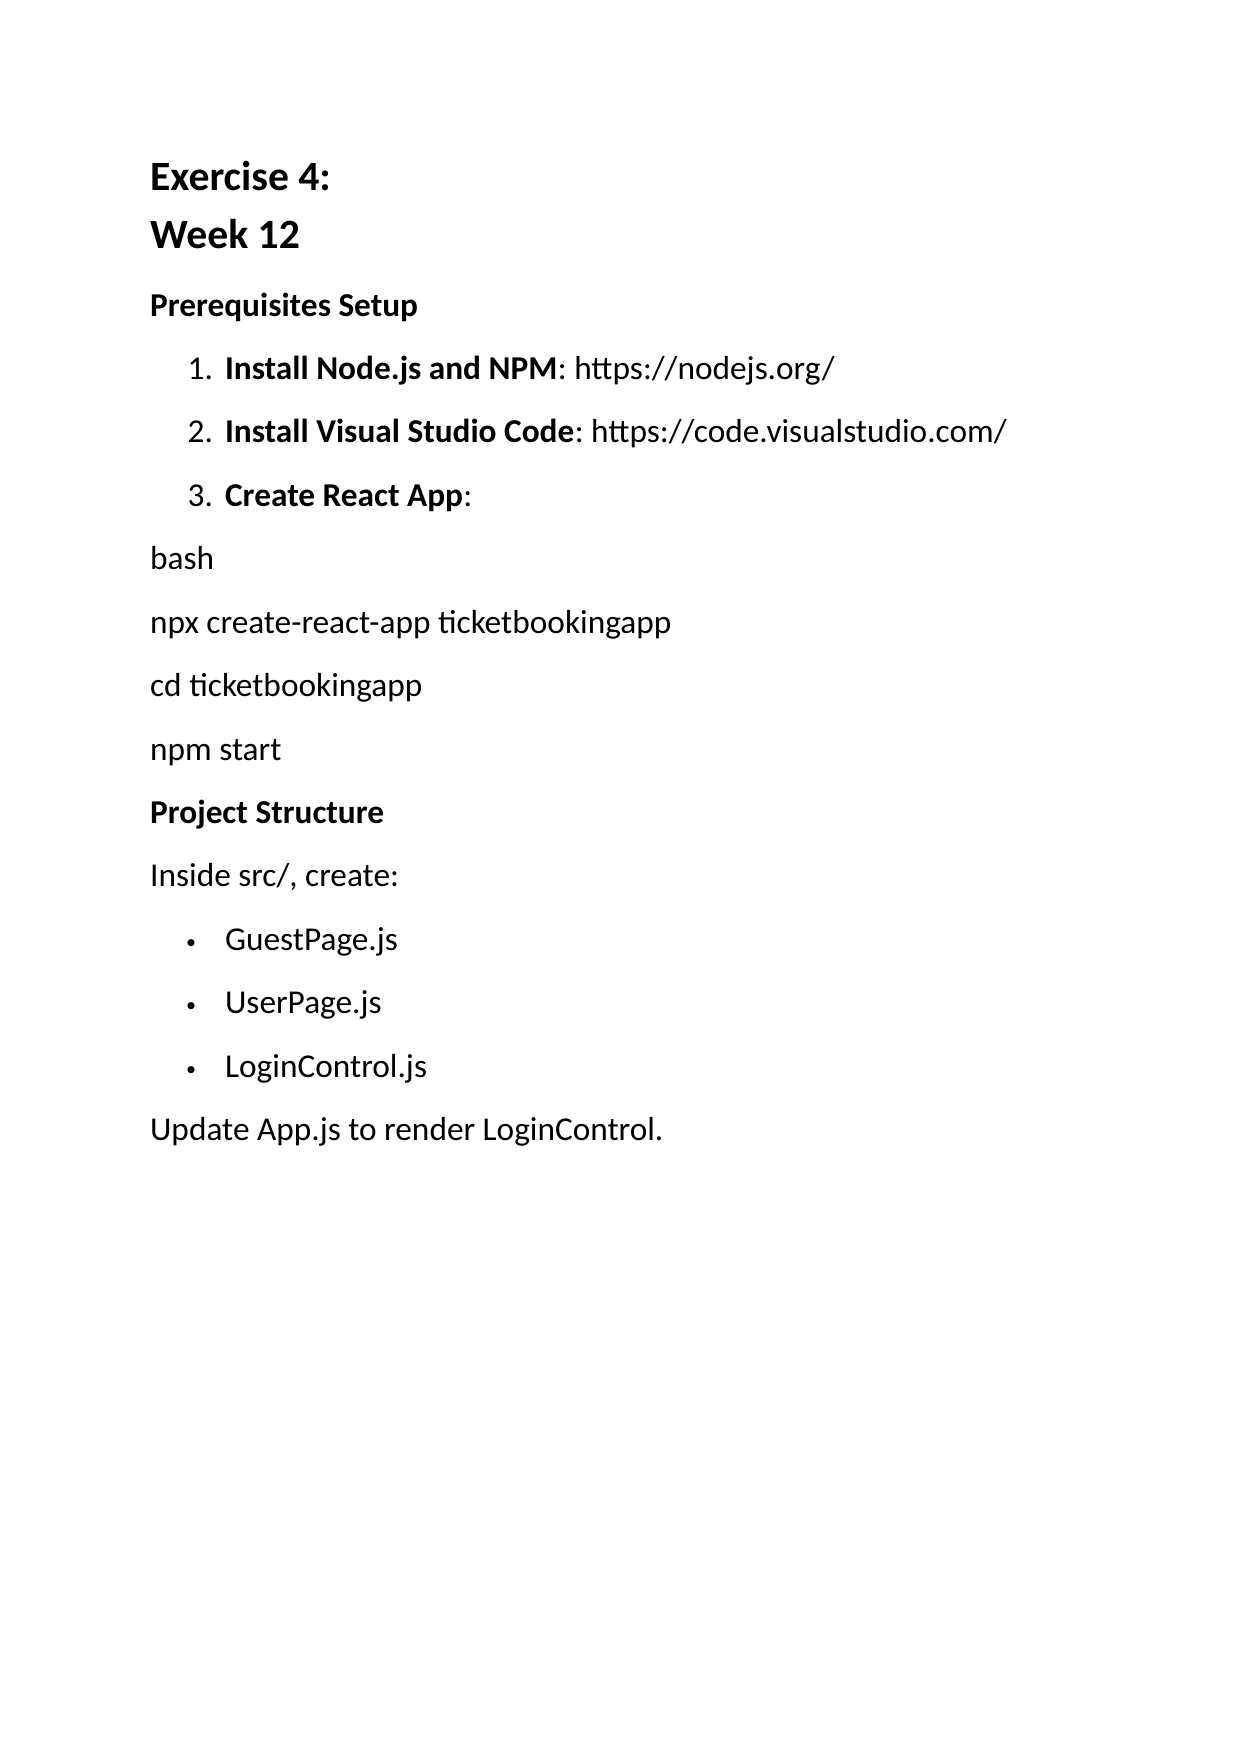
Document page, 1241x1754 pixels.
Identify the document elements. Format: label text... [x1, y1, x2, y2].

list GuestPage.js [187, 918, 1090, 959]
list LoginControl.js [187, 1045, 1090, 1086]
text cd ticketbookingapp [150, 664, 1090, 705]
list Create React App: [187, 474, 1090, 514]
list Install Node.js and NPM: https://nodejs.org/ [187, 347, 1090, 388]
text Update App.js to render LoginControl. [150, 1108, 1090, 1149]
text Project Structure [150, 791, 1090, 832]
text bash [150, 537, 1090, 578]
text Prerequisites Setup [150, 283, 1090, 324]
list Install Visual Studio Code: https://code.visualstudio.com/ [187, 410, 1090, 451]
text npm start [150, 728, 1090, 768]
text npx create-react-app ticketbookingapp [150, 601, 1090, 641]
list UserPage.js [187, 981, 1090, 1022]
text Inside src/, create: [150, 854, 1090, 895]
text Exercise 4: Week 12 [150, 150, 1090, 259]
